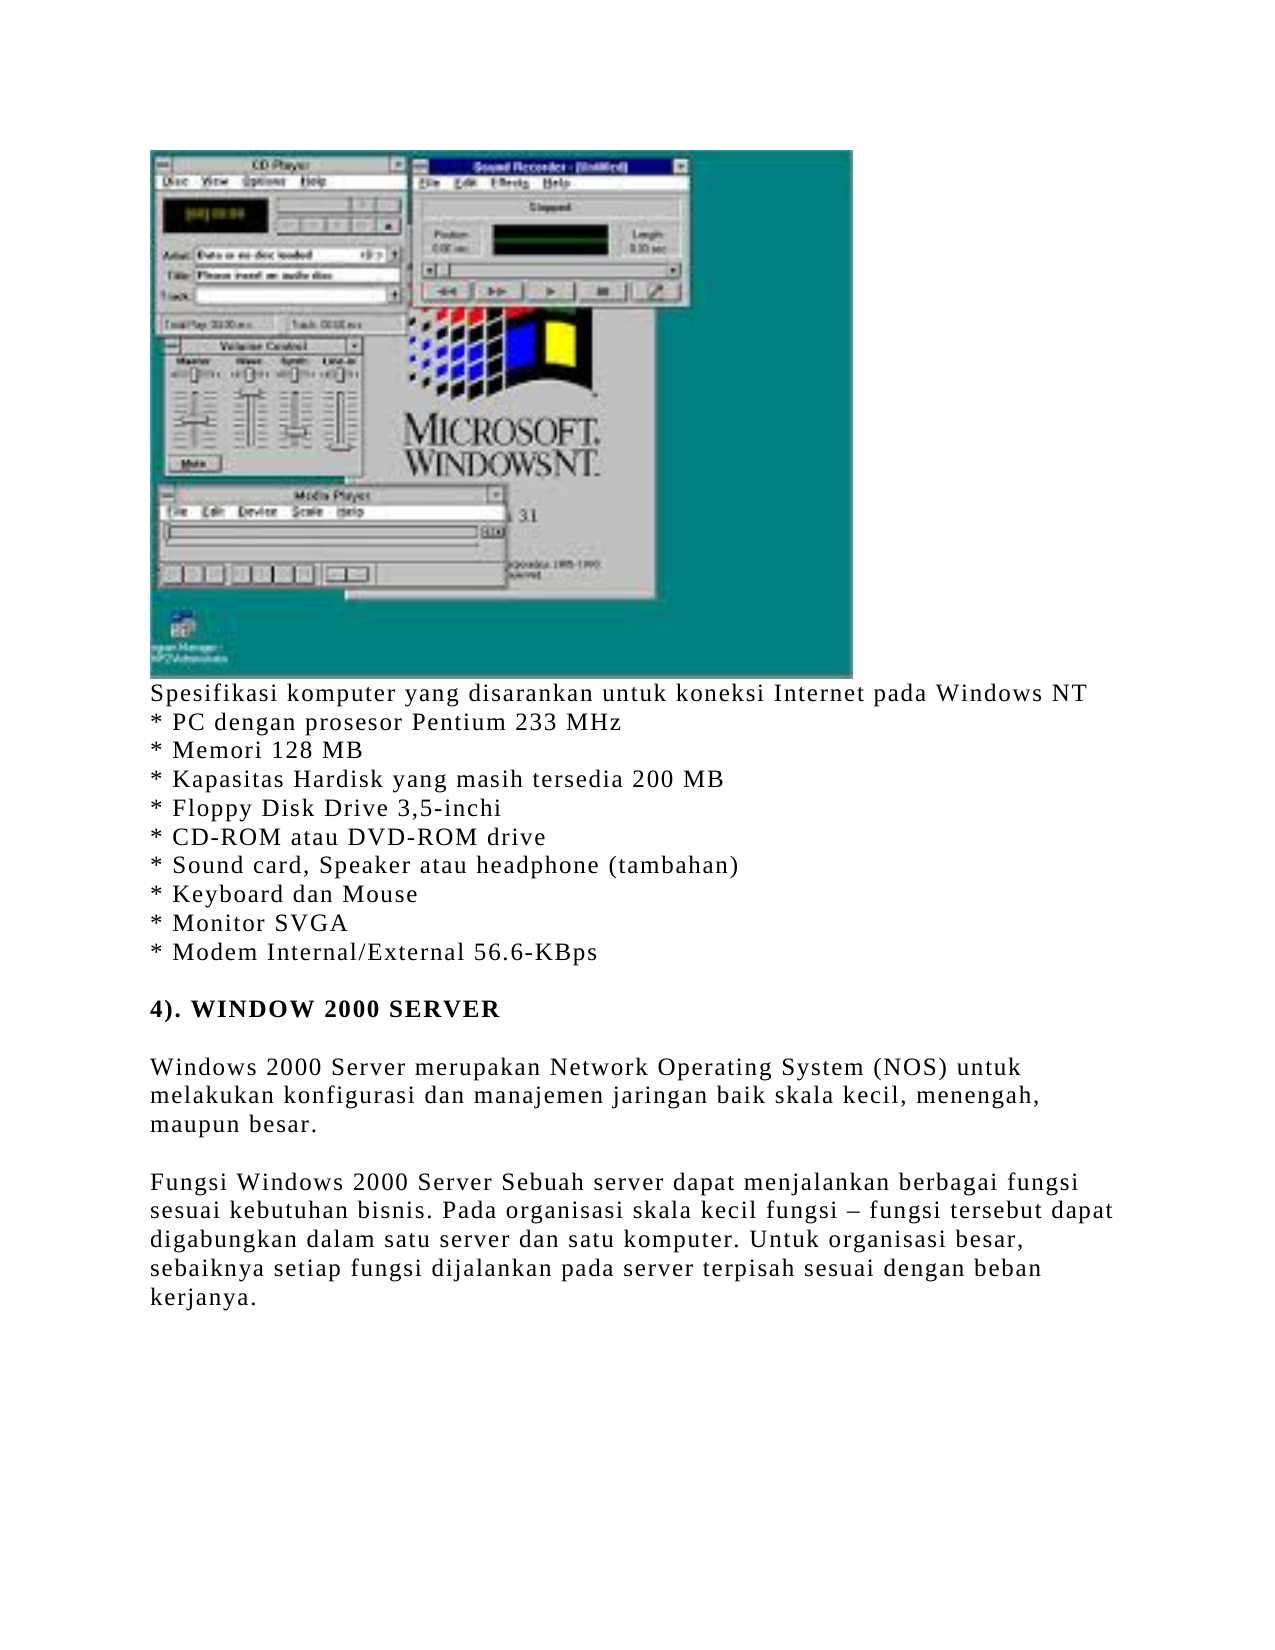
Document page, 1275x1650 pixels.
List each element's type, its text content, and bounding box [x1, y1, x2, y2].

text Spesifikasi komputer yang disarankan untuk koneksi Internet pada Windows NT * PC dengan prosesor Pentium 233 MHz * Memori 128 MB * Kapasitas Hardisk yang masih tersedia 200 MB * Floppy Disk Drive 3,5-inchi * CD-ROM atau DVD-ROM drive * Sound card, Speaker atau headphone (tambahan) * Keyboard dan Mouse * Monitor SVGA * Modem Internal/External 56.6-KBps [150, 678, 1125, 966]
text Windows 2000 Server merupakan Network Operating System (NOS) untuk melakukan konfigurasi dan manajemen jaringan baik skala kecil, menengah, maupun besar. Fungsi Windows 2000 Server Sebuah server dapat menjalankan berbagai fungsi sesuai kebutuhan bisnis. Pada organisasi skala kecil fungsi – fungsi tersebut dapat digabungkan dalam satu server dan satu komputer. Untuk organisasi besar, sebaiknya setiap fungsi dijalankan pada server terpisah sesuai dengan beban kerjanya. [150, 1052, 1125, 1311]
text 4). WINDOW 2000 SERVER [150, 966, 1125, 1023]
picture [150, 150, 854, 679]
